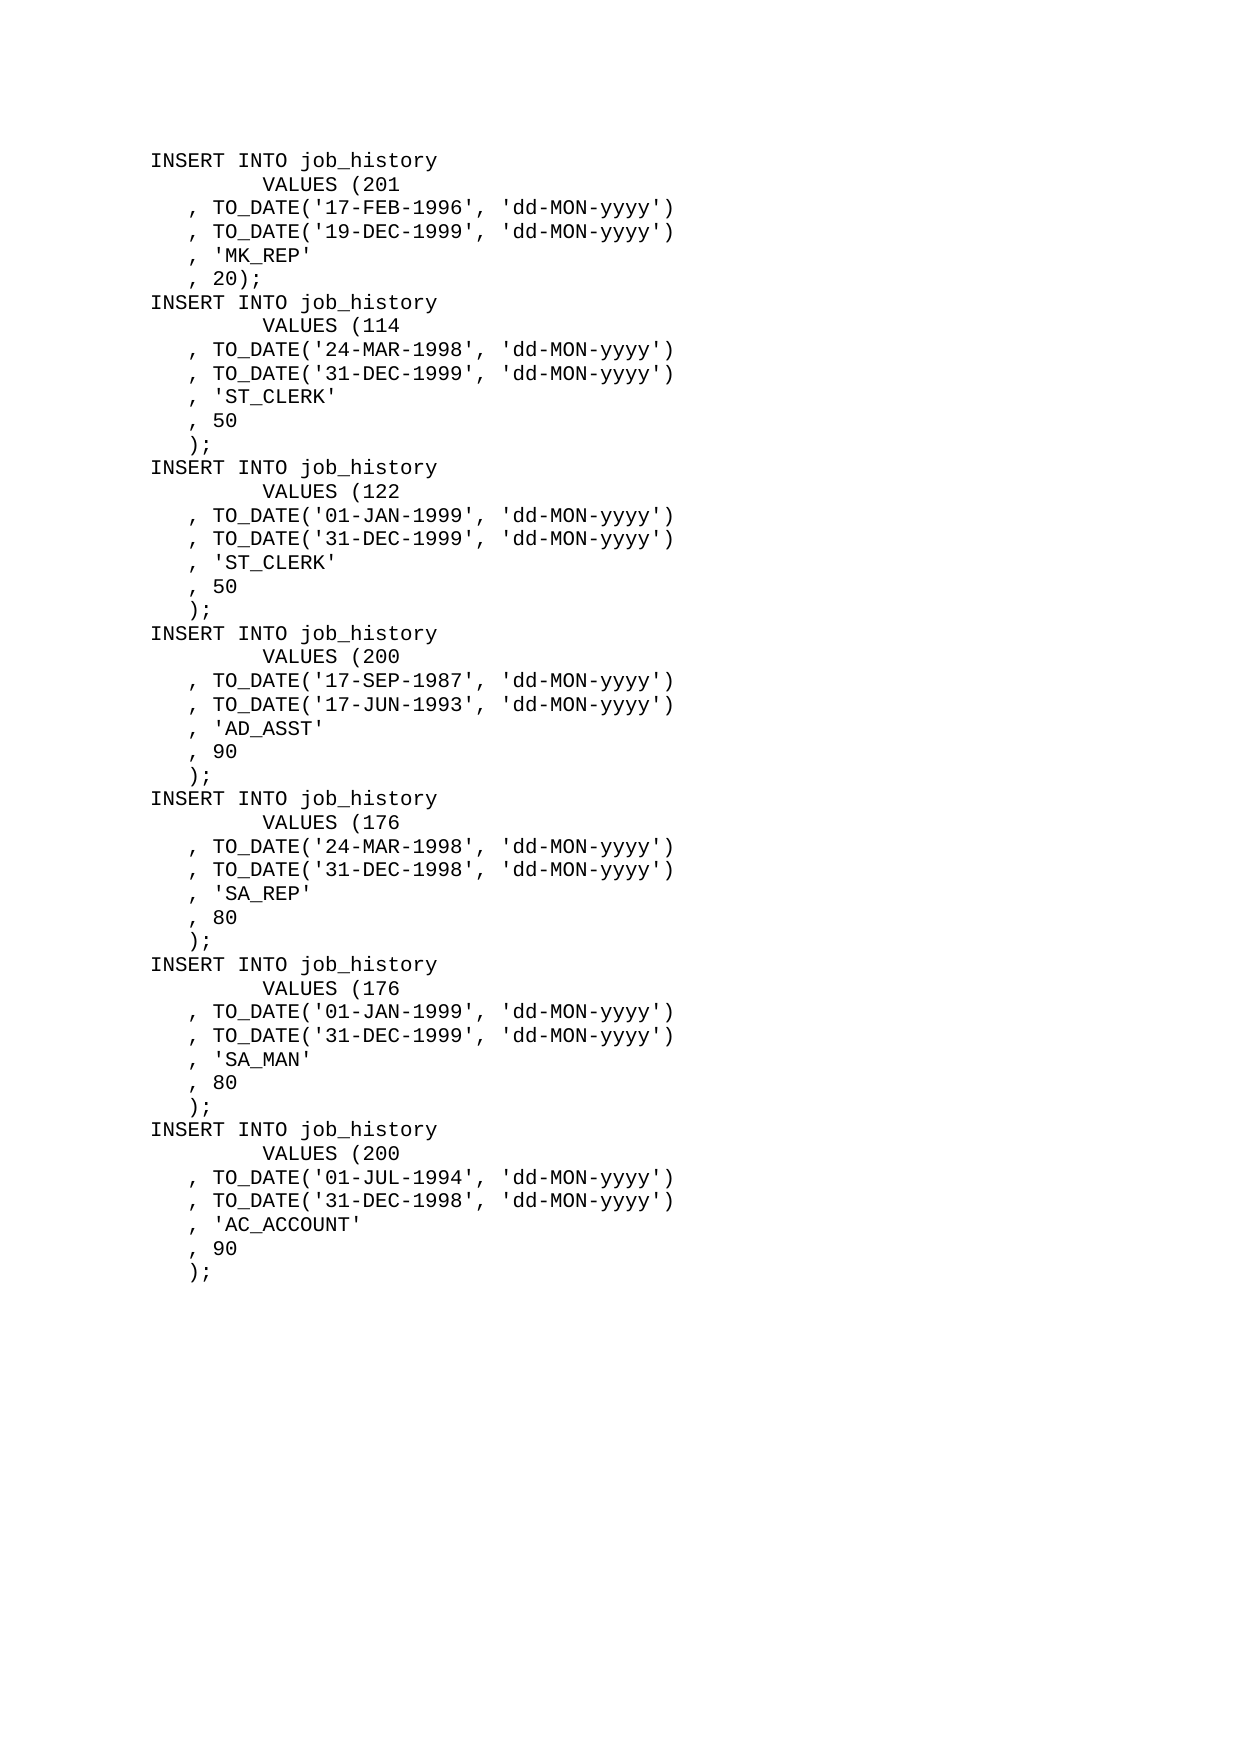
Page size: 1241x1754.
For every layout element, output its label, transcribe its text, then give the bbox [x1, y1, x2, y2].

text , TO_DATE('31-DEC-1999', 'dd-MON-yyyy') [150, 1025, 1090, 1048]
text VALUES (114 [150, 316, 1090, 339]
text , TO_DATE('31-DEC-1998', 'dd-MON-yyyy') [150, 1190, 1090, 1214]
text ); [150, 765, 1090, 788]
text , 'ST_CLERK' [150, 552, 1090, 576]
text , 90 [150, 741, 1090, 765]
text , 'AC_ACCOUNT' [150, 1214, 1090, 1238]
text , 'MK_REP' [150, 244, 1090, 268]
text ); [150, 930, 1090, 954]
text , 'SA_REP' [150, 883, 1090, 907]
text INSERT INTO job_history [150, 623, 1090, 647]
text , TO_DATE('19-DEC-1999', 'dd-MON-yyyy') [150, 221, 1090, 244]
text INSERT INTO job_history [150, 788, 1090, 812]
text , TO_DATE('01-JAN-1999', 'dd-MON-yyyy') [150, 1001, 1090, 1025]
text , TO_DATE('17-FEB-1996', 'dd-MON-yyyy') [150, 197, 1090, 221]
text , TO_DATE('17-SEP-1987', 'dd-MON-yyyy') [150, 670, 1090, 694]
text ); [150, 1261, 1090, 1285]
text , 'AD_ASST' [150, 717, 1090, 741]
text , 50 [150, 576, 1090, 599]
text , 80 [150, 907, 1090, 930]
text VALUES (176 [150, 978, 1090, 1001]
text ); [150, 599, 1090, 623]
text INSERT INTO job_history [150, 1119, 1090, 1143]
text , TO_DATE('24-MAR-1998', 'dd-MON-yyyy') [150, 339, 1090, 363]
text INSERT INTO job_history [150, 954, 1090, 978]
text , 'SA_MAN' [150, 1048, 1090, 1072]
text , TO_DATE('01-JAN-1999', 'dd-MON-yyyy') [150, 505, 1090, 528]
text , 20); [150, 268, 1090, 292]
text , TO_DATE('31-DEC-1998', 'dd-MON-yyyy') [150, 859, 1090, 883]
text ); [150, 434, 1090, 457]
text VALUES (176 [150, 812, 1090, 836]
text VALUES (200 [150, 1143, 1090, 1167]
text , 80 [150, 1072, 1090, 1096]
text INSERT INTO job_history [150, 150, 1090, 174]
text , TO_DATE('31-DEC-1999', 'dd-MON-yyyy') [150, 363, 1090, 386]
text VALUES (200 [150, 647, 1090, 670]
text , TO_DATE('17-JUN-1993', 'dd-MON-yyyy') [150, 694, 1090, 717]
text , 'ST_CLERK' [150, 386, 1090, 410]
text ); [150, 1096, 1090, 1119]
text , TO_DATE('01-JUL-1994', 'dd-MON-yyyy') [150, 1167, 1090, 1190]
text INSERT INTO job_history [150, 292, 1090, 316]
text VALUES (122 [150, 481, 1090, 505]
text VALUES (201 [150, 174, 1090, 197]
text , 50 [150, 410, 1090, 434]
text , 90 [150, 1238, 1090, 1261]
text , TO_DATE('31-DEC-1999', 'dd-MON-yyyy') [150, 528, 1090, 552]
text INSERT INTO job_history [150, 457, 1090, 481]
text , TO_DATE('24-MAR-1998', 'dd-MON-yyyy') [150, 836, 1090, 859]
